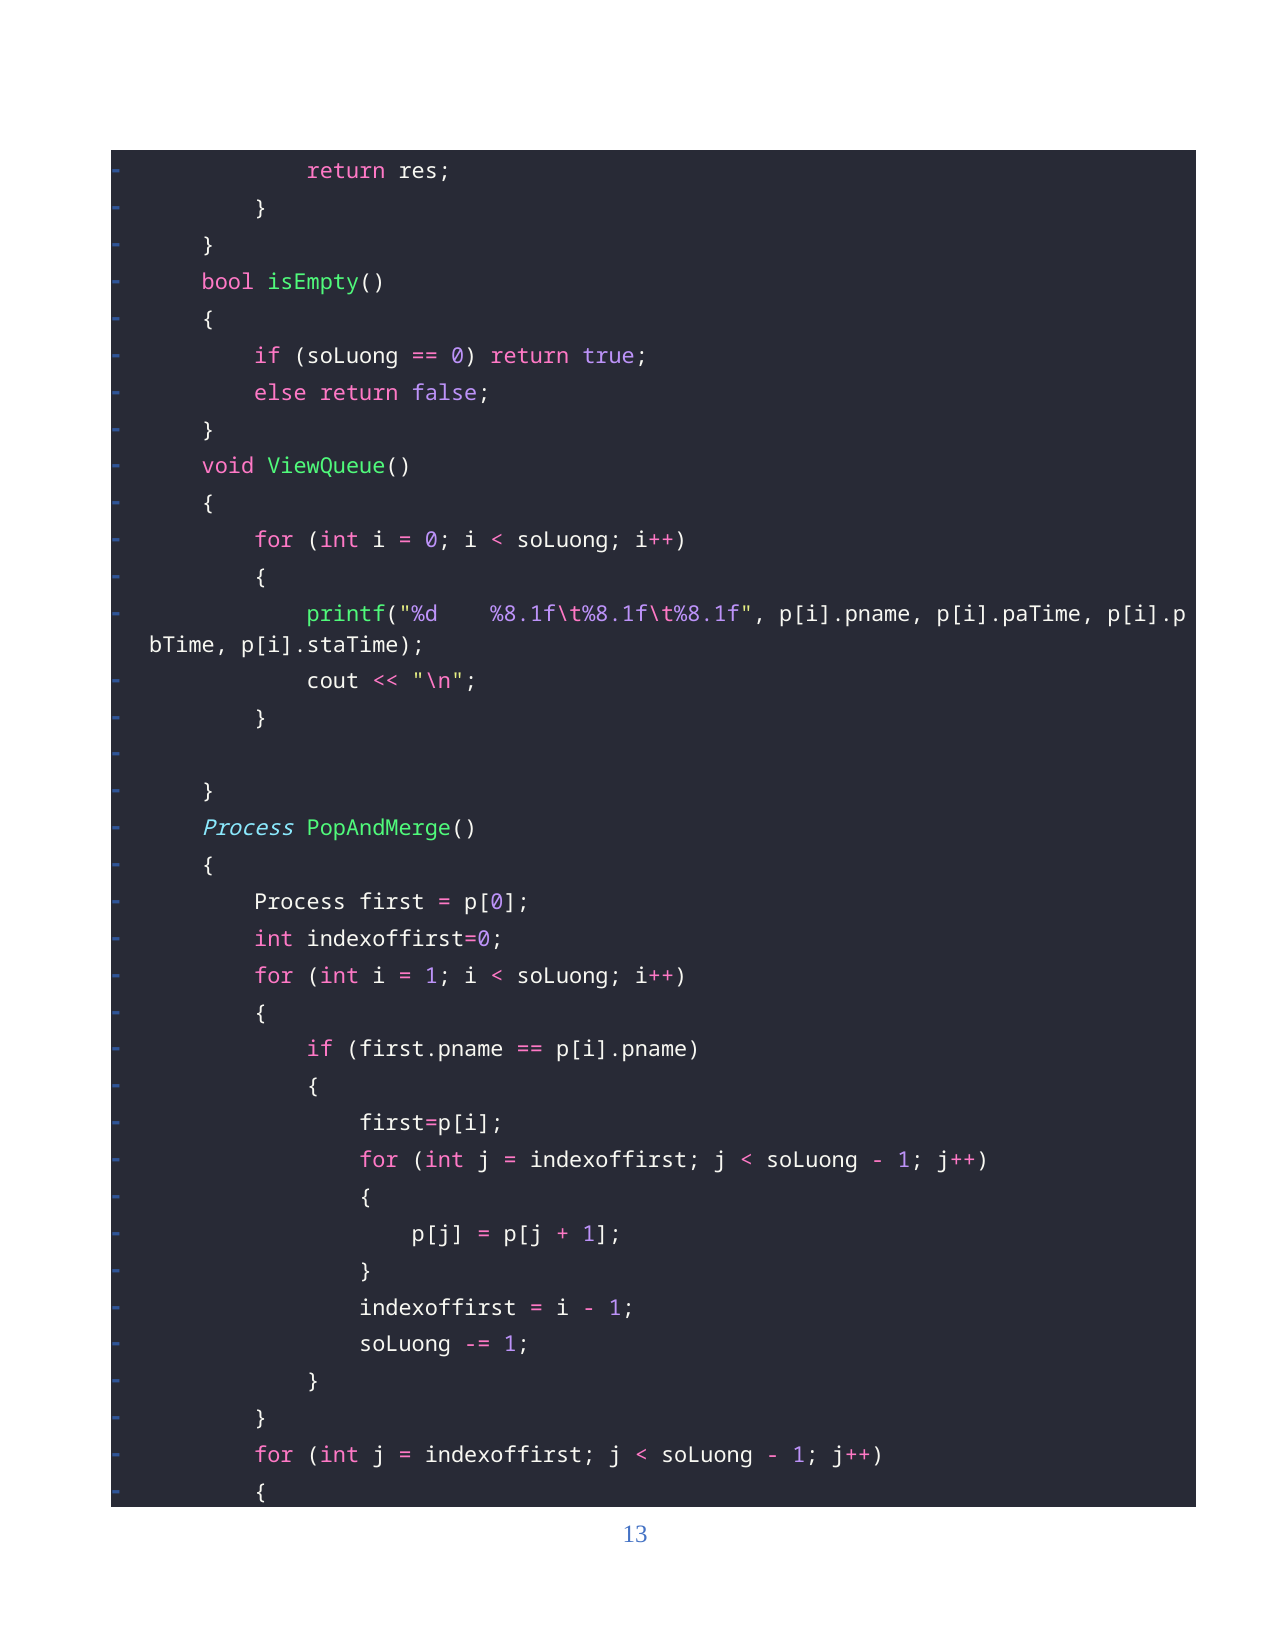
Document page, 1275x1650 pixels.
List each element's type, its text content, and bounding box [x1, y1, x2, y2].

list for (int j = indexoffirst; j < soLuong - 1; j++) [111, 1433, 1196, 1470]
list { [111, 1065, 1196, 1102]
list for (int i = 1; i < soLuong; i++) [111, 954, 1196, 991]
list } [111, 408, 1196, 445]
list } [111, 696, 1196, 733]
list int indexoffirst=0; [111, 917, 1196, 954]
list printf("%d %8.1f\t%8.1f\t%8.1f", p[i].pname, p[i].paTime, p[i].pbTime, p[i].staTime); [111, 592, 1196, 659]
list else return false; [111, 371, 1196, 408]
list return res; [111, 150, 1196, 187]
list indexoffirst = i - 1; [111, 1286, 1196, 1323]
list for (int i = 0; i < soLuong; i++) [111, 519, 1196, 556]
list } [111, 1397, 1196, 1433]
list void ViewQueue() [111, 445, 1196, 482]
list } [111, 1360, 1196, 1397]
list cout << "\n"; [111, 659, 1196, 696]
list { [111, 1175, 1196, 1212]
list first=p[i]; [111, 1102, 1196, 1138]
list p[j] = p[j + 1]; [111, 1212, 1196, 1249]
list Process first = p[0]; [111, 880, 1196, 917]
list } [111, 770, 1196, 807]
list } [111, 1249, 1196, 1286]
list bool isEmpty() [111, 261, 1196, 297]
list } [111, 187, 1196, 224]
list if (soLuong == 0) return true; [111, 334, 1196, 371]
list { [111, 843, 1196, 880]
list Process PopAndMerge() [111, 807, 1196, 843]
list { [111, 991, 1196, 1028]
list soLuong -= 1; [111, 1323, 1196, 1360]
list for (int j = indexoffirst; j < soLuong - 1; j++) [111, 1138, 1196, 1175]
list { [111, 482, 1196, 519]
list { [111, 297, 1196, 334]
list if (first.pname == p[i].pname) [111, 1028, 1196, 1065]
list { [111, 1470, 1196, 1507]
list } [111, 224, 1196, 261]
list { [111, 556, 1196, 592]
